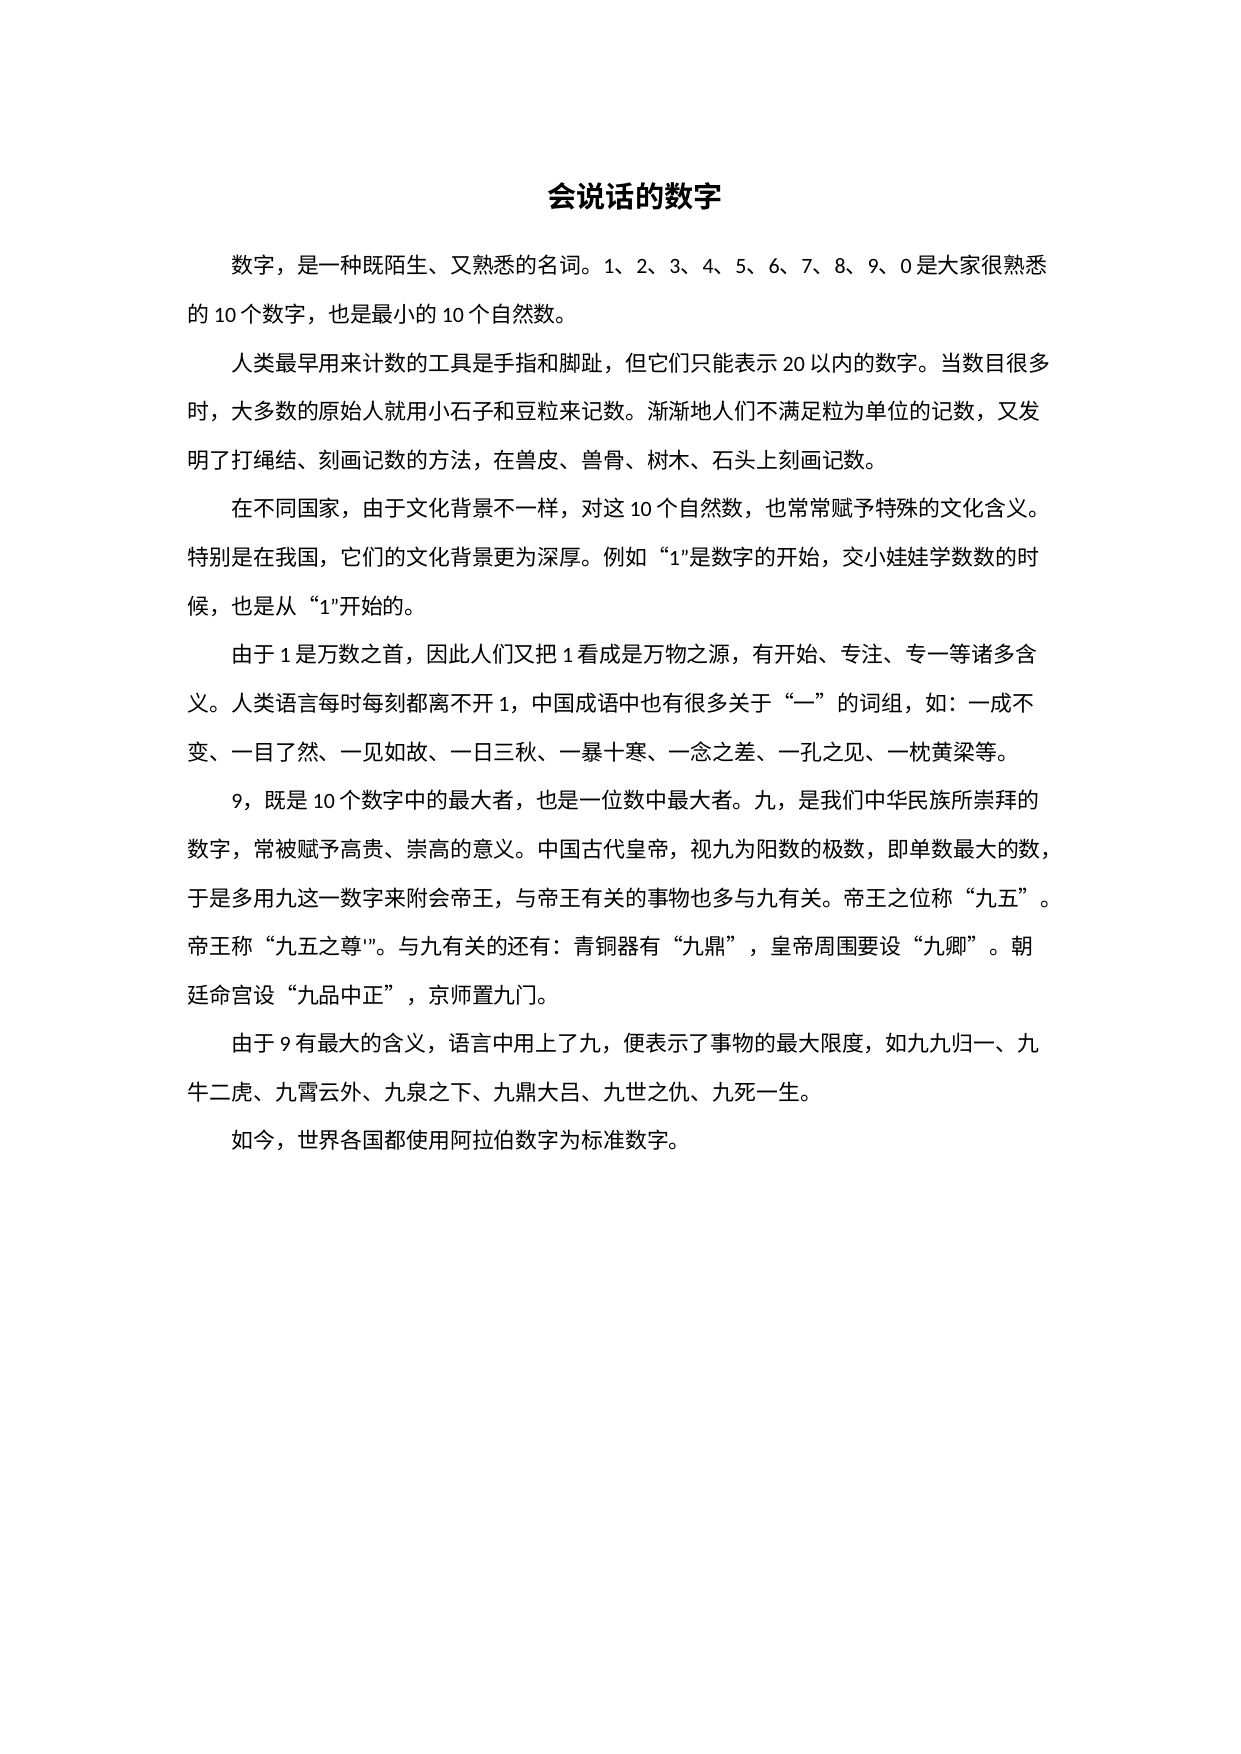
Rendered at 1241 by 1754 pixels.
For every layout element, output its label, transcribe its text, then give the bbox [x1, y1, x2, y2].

text 会说话的数字 [187, 162, 1053, 227]
text 由于9有最大的含义，语言中用上了九，便表示了事物的最大限度，如九九归一、九牛二虎、九霄云外、九泉之下、九鼎大吕、九世之仇、九死一生。 [187, 1026, 1053, 1107]
text 由于1是万数之首，因此人们又把1看成是万物之源，有开始、专注、专一等诸多含义。人类语言每时每刻都离不开1，中国成语中也有很多关于“一”的词组，如：一成不变、一目了然、一见如故、一日三秋、一暴十寒、一念之差、一孔之见、一枕黄梁等。 [187, 637, 1053, 767]
text 数字，是一种既陌生、又熟悉的名词。1、2、3、4、5、6、7、8、9、0是大家很熟悉的10个数字，也是最小的10个自然数。 [187, 248, 1053, 329]
text 9，既是10个数字中的最大者，也是一位数中最大者。九，是我们中华民族所崇拜的数字，常被赋予高贵、崇高的意义。中国古代皇帝，视九为阳数的极数，即单数最大的数，于是多用九这一数字来附会帝王，与帝王有关的事物也多与九有关。帝王之位称“九五”。帝王称“九五之尊'”。与九有关的还有：青铜器有“九鼎”，皇帝周围要设“九卿”。朝廷命宫设“九品中正”，京师置九门。 [187, 783, 1053, 1010]
text 在不同国家，由于文化背景不一样，对这10个自然数，也常常赋予特殊的文化含义。特别是在我国，它们的文化背景更为深厚。例如“1”是数字的开始，交小娃娃学数数的时候，也是从“1”开始的。 [187, 491, 1053, 621]
text 人类最早用来计数的工具是手指和脚趾，但它们只能表示20以内的数字。当数目很多时，大多数的原始人就用小石子和豆粒来记数。渐渐地人们不满足粒为单位的记数，又发明了打绳结、刻画记数的方法，在兽皮、兽骨、树木、石头上刻画记数。 [187, 345, 1053, 475]
text 如今，世界各国都使用阿拉伯数字为标准数字。 [187, 1123, 1053, 1156]
